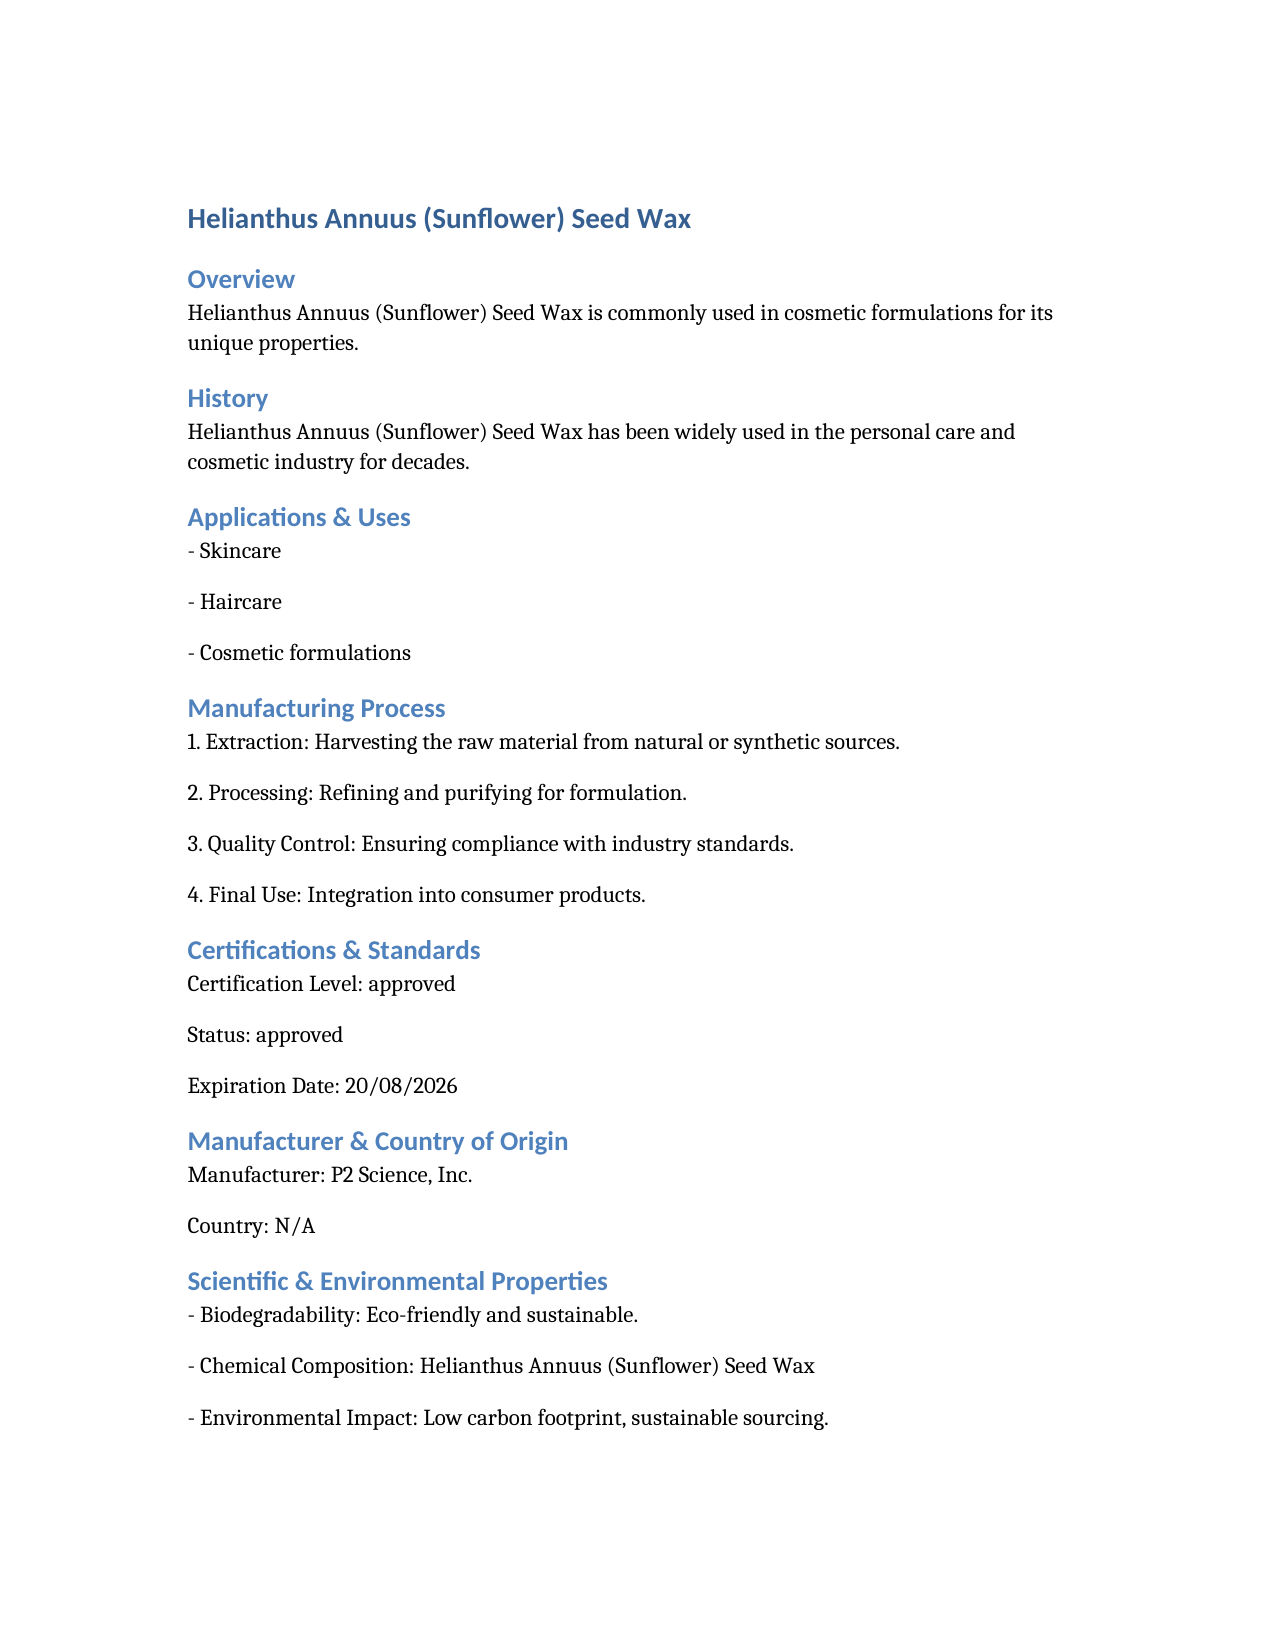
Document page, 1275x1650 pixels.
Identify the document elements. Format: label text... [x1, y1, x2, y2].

subtitle Helianthus Annuus (Sunflower) Seed Wax [187, 200, 1087, 236]
text - Environmental Impact: Low carbon footprint, sustainable sourcing. [187, 1404, 1087, 1431]
text Status: approved [187, 1022, 1087, 1048]
subtitle Manufacturing Process [187, 691, 1087, 724]
text - Cosmetic formulations [187, 640, 1087, 666]
subtitle Scientific & Environmental Properties [187, 1264, 1087, 1297]
text 3. Quality Control: Ensuring compliance with industry standards. [187, 831, 1087, 857]
text - Biodegradability: Eco-friendly and sustainable. [187, 1302, 1087, 1328]
text - Haircare [187, 589, 1087, 615]
subtitle Applications & Uses [187, 500, 1087, 533]
text Helianthus Annuus (Sunflower) Seed Wax is commonly used in cosmetic formulations for its unique properties. [187, 300, 1087, 356]
text - Chemical Composition: Helianthus Annuus (Sunflower) Seed Wax [187, 1353, 1087, 1379]
subtitle Overview [187, 262, 1087, 295]
text 4. Final Use: Integration into consumer products. [187, 882, 1087, 908]
subtitle Certifications & Standards [187, 933, 1087, 966]
subtitle Manufacturer & Country of Origin [187, 1124, 1087, 1157]
text Expiration Date: 20/08/2026 [187, 1073, 1087, 1099]
text 1. Extraction: Harvesting the raw material from natural or synthetic sources. [187, 729, 1087, 755]
text 2. Processing: Refining and purifying for formulation. [187, 780, 1087, 806]
subtitle History [187, 381, 1087, 414]
text Manufacturer: P2 Science, Inc. [187, 1162, 1087, 1188]
text - Skincare [187, 538, 1087, 564]
text Helianthus Annuus (Sunflower) Seed Wax has been widely used in the personal care and cosmetic industry for decades. [187, 419, 1087, 475]
text Country: N/A [187, 1213, 1087, 1239]
text Certification Level: approved [187, 971, 1087, 997]
